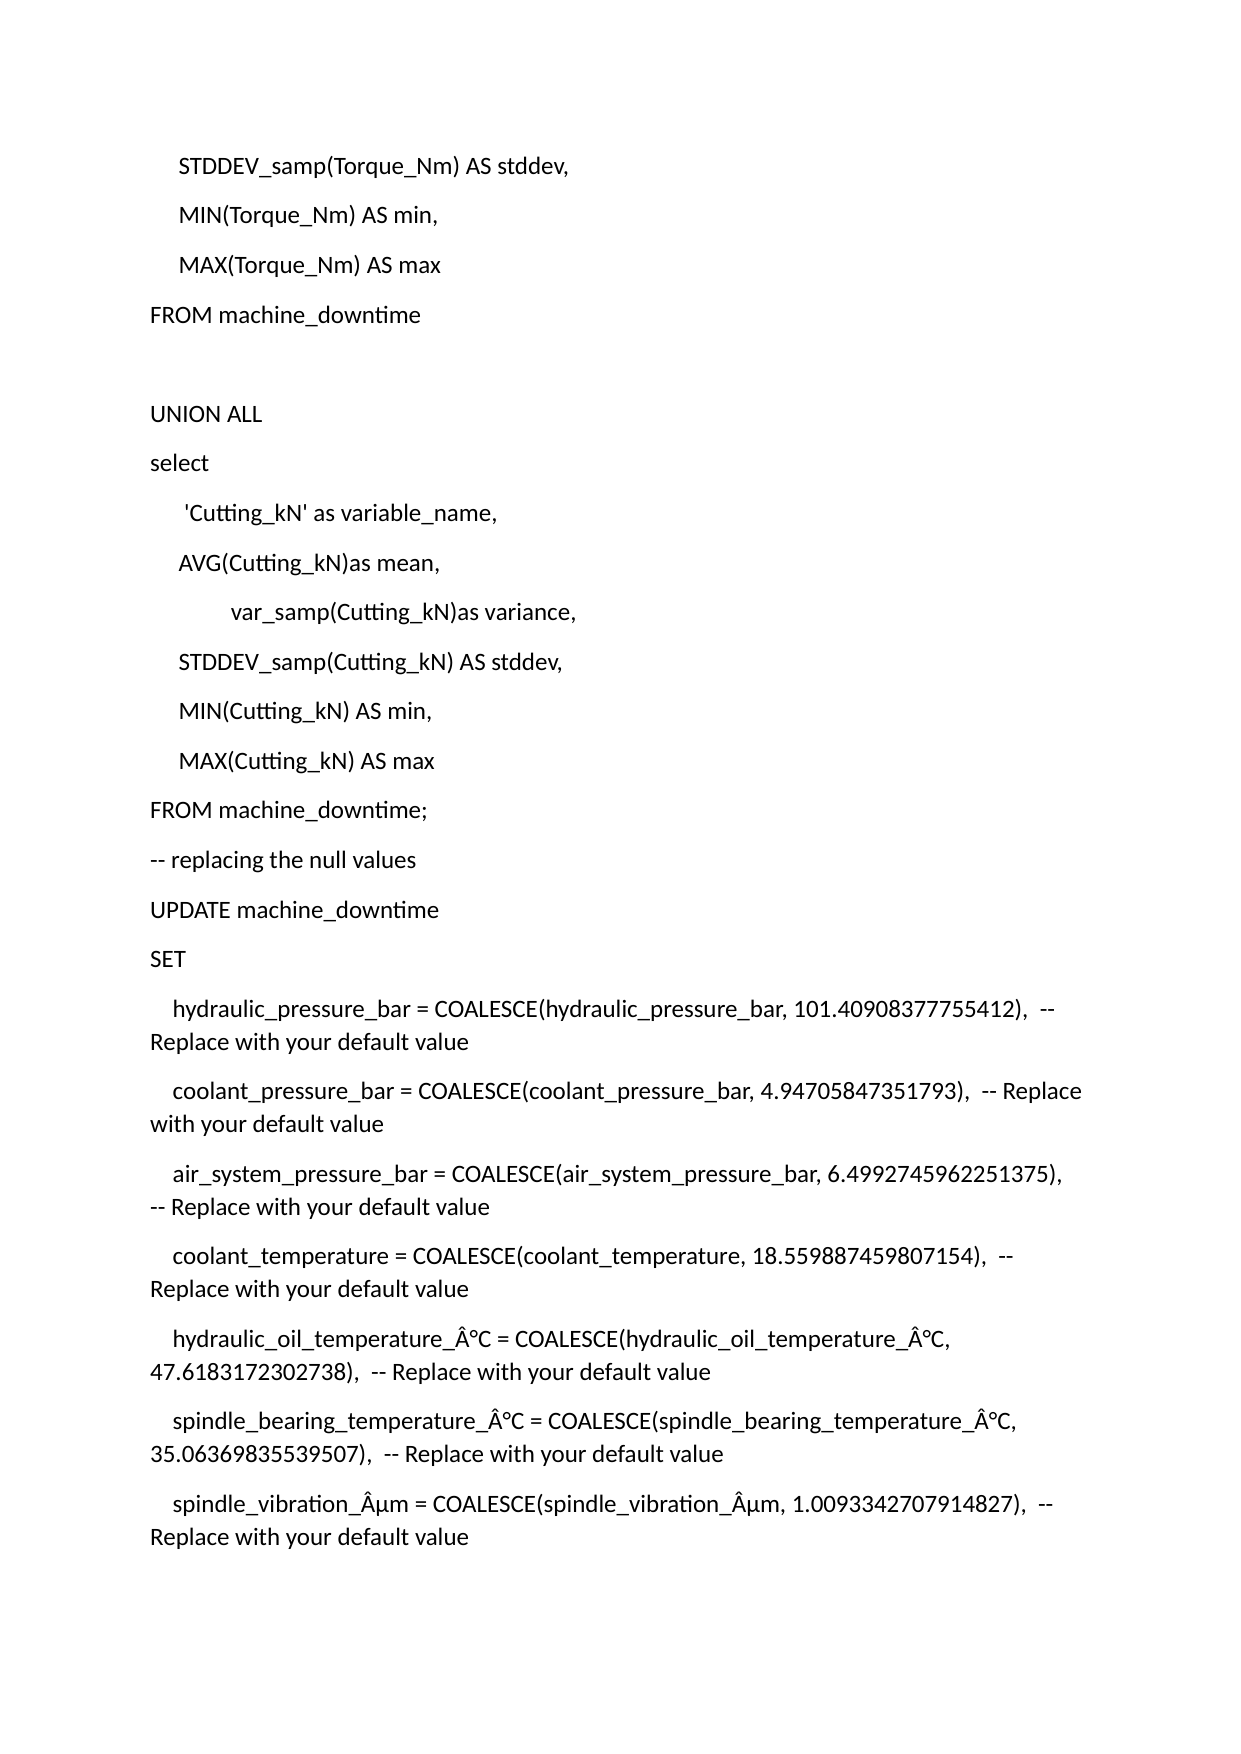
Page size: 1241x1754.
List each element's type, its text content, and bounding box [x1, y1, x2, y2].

text select [150, 447, 1090, 478]
text air_system_pressure_bar = COALESCE(air_system_pressure_bar, 6.4992745962251375), -- Replace with your default value [150, 1158, 1090, 1221]
text UPDATE machine_downtime [150, 894, 1090, 924]
text MIN(Cutting_kN) AS min, [150, 695, 1090, 726]
text STDDEV_samp(Cutting_kN) AS stddev, [150, 646, 1090, 676]
text FROM machine_downtime; [150, 794, 1090, 825]
text UNION ALL [150, 398, 1090, 428]
text coolant_pressure_bar = COALESCE(coolant_pressure_bar, 4.94705847351793), -- Replace with your default value [150, 1075, 1090, 1139]
text MIN(Torque_Nm) AS min, [150, 199, 1090, 230]
text spindle_vibration_Âµm = COALESCE(spindle_vibration_Âµm, 1.0093342707914827), -- Replace with your default value [150, 1488, 1090, 1551]
text SET [150, 943, 1090, 974]
text MAX(Torque_Nm) AS max [150, 249, 1090, 280]
text var_samp(Cutting_kN)as variance, [150, 596, 1090, 627]
text hydraulic_pressure_bar = COALESCE(hydraulic_pressure_bar, 101.40908377755412), -- Replace with your default value [150, 993, 1090, 1056]
text coolant_temperature = COALESCE(coolant_temperature, 18.559887459807154), -- Replace with your default value [150, 1240, 1090, 1304]
text MAX(Cutting_kN) AS max [150, 745, 1090, 776]
text 'Cutting_kN' as variable_name, [150, 497, 1090, 528]
text FROM machine_downtime [150, 299, 1090, 329]
text AVG(Cutting_kN)as mean, [150, 547, 1090, 577]
text spindle_bearing_temperature_Â°C = COALESCE(spindle_bearing_temperature_Â°C, 35.06369835539507), -- Replace with your default value [150, 1405, 1090, 1469]
text -- replacing the null values [150, 844, 1090, 875]
text hydraulic_oil_temperature_Â°C = COALESCE(hydraulic_oil_temperature_Â°C, 47.6183172302738), -- Replace with your default value [150, 1323, 1090, 1386]
text STDDEV_samp(Torque_Nm) AS stddev, [150, 150, 1090, 181]
